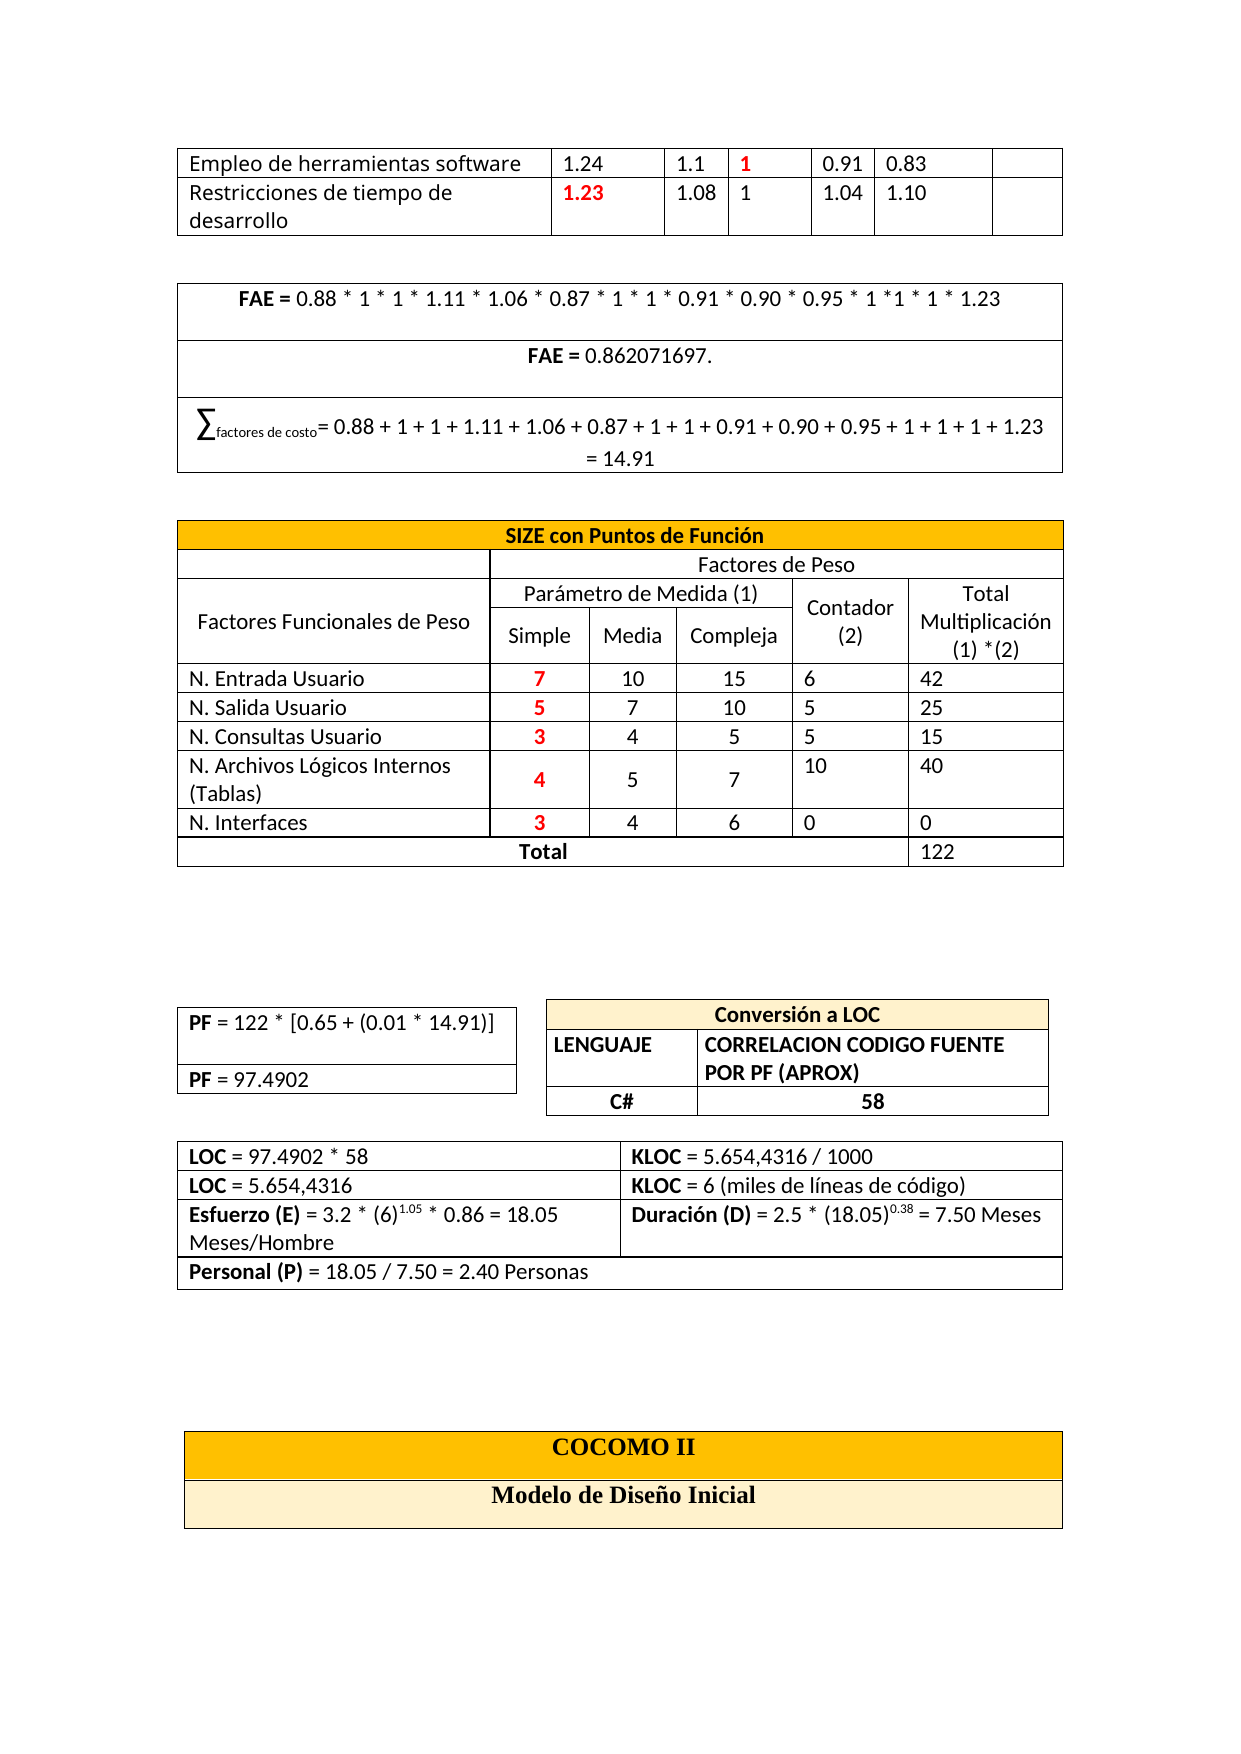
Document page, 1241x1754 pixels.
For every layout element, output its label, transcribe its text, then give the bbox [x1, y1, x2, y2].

table_cell Total [178, 838, 908, 866]
table_cell PF = 97.4902 [178, 1065, 516, 1093]
table_header PF = 122 * [0.65 + (0.01 * 14.91)] [178, 1008, 516, 1064]
table_cell 5 [590, 751, 676, 807]
table_cell CORRELACION CODIGO FUENTE POR PF (APROX) [698, 1030, 1048, 1086]
table_cell Parámetro de Medida (1) [491, 579, 792, 607]
table_cell 4 [590, 809, 676, 836]
table_cell 1.24 [552, 149, 664, 177]
table_cell Contador (2) [793, 579, 908, 663]
table_cell N. Archivos Lógicos Internos (Tablas) [178, 751, 489, 807]
table_cell [993, 178, 1062, 235]
table_cell 0 [909, 809, 1063, 836]
table_cell Factores Funcionales de Peso [178, 579, 489, 663]
table_cell Duración (D) = 2.5 * (18.05)0.38 = 7.50 Meses [621, 1200, 1062, 1256]
table_cell LOC = 5.654,4316 [178, 1171, 620, 1199]
table_cell 15 [909, 722, 1063, 750]
table_cell Simple [491, 608, 589, 663]
table_cell 5 [793, 722, 908, 750]
table_cell 122 [909, 838, 1063, 866]
table_cell 1 [729, 149, 811, 177]
table_cell Personal (P) = 18.05 / 7.50 = 2.40 Personas [178, 1258, 1062, 1289]
table_cell Esfuerzo (E) = 3.2 * (6)1.05 * 0.86 = 18.05 Meses/Hombre [178, 1200, 620, 1256]
table_header FAE = 0.88 * 1 * 1 * 1.11 * 1.06 * 0.87 * 1 * 1 * 0.91 * 0.90 * 0.95 * 1 *1 * 1 * 1.23 [178, 284, 1062, 340]
table_cell 7 [590, 693, 676, 721]
table_cell 1.23 [552, 178, 664, 235]
table_cell C# [547, 1087, 697, 1115]
table_cell 58 [698, 1087, 1048, 1115]
table_cell KLOC = 6 (miles de líneas de código) [621, 1171, 1062, 1199]
table_cell 4 [590, 722, 676, 750]
table_cell 6 [793, 664, 908, 692]
table_cell 10 [793, 751, 908, 807]
table_header SIZE con Puntos de Función [207, 521, 1063, 549]
table_cell 1.1 [665, 149, 728, 177]
table_cell 1.10 [875, 178, 992, 235]
table_header LOC = 97.4902 * 58 [178, 1142, 620, 1170]
table_cell Empleo de herramientas software [178, 149, 551, 177]
table_cell 0.83 [875, 149, 992, 177]
table_cell FAE = 0.862071697. [178, 341, 1062, 397]
table_cell 5 [677, 722, 792, 750]
table_cell N. Entrada Usuario [178, 664, 489, 692]
table_cell 25 [909, 693, 1063, 721]
table_cell 15 [677, 664, 792, 692]
table_cell LENGUAJE [547, 1030, 697, 1086]
table_header [178, 521, 207, 549]
table_cell N. Interfaces [178, 809, 489, 836]
table_cell Modelo de Diseño Inicial [185, 1481, 1062, 1528]
table_cell 6 [677, 809, 792, 836]
table_cell 1.04 [812, 178, 874, 235]
table_cell 3 [491, 809, 589, 836]
table_cell 0 [793, 809, 908, 836]
table_cell Media [590, 608, 676, 663]
table_cell Factores de Peso [491, 550, 1063, 578]
table_cell ∑factores de costo= 0.88 + 1 + 1 + 1.11 + 1.06 + 0.87 + 1 + 1 + 0.91 + 0.90 + 0.95 + 1 + 1 + 1 + 1.23 = 14.91 [178, 398, 1062, 472]
table_header KLOC = 5.654,4316 / 1000 [621, 1142, 1062, 1170]
table_cell N. Salida Usuario [178, 693, 489, 721]
table_cell 0.91 [812, 149, 874, 177]
table_cell 10 [677, 693, 792, 721]
table_cell Total Multiplicación (1) *(2) [909, 579, 1063, 663]
table_cell Compleja [677, 608, 792, 663]
table_cell 42 [909, 664, 1063, 692]
table_cell 1 [729, 178, 811, 235]
table_cell 7 [677, 751, 792, 807]
table_cell 1.08 [665, 178, 728, 235]
table_cell 5 [793, 693, 908, 721]
table_cell 5 [491, 693, 589, 721]
table_cell 40 [909, 751, 1063, 807]
table_cell 10 [590, 664, 676, 692]
table_cell 7 [491, 664, 589, 692]
table_cell [993, 149, 1062, 177]
table_cell Restricciones de tiempo de desarrollo [178, 178, 551, 235]
table_cell 4 [491, 751, 589, 807]
table_cell 3 [491, 722, 589, 750]
table_cell [178, 550, 489, 578]
table_header COCOMO II [185, 1432, 1062, 1479]
table_header Conversión a LOC [547, 1000, 1048, 1029]
table_cell N. Consultas Usuario [178, 722, 489, 750]
